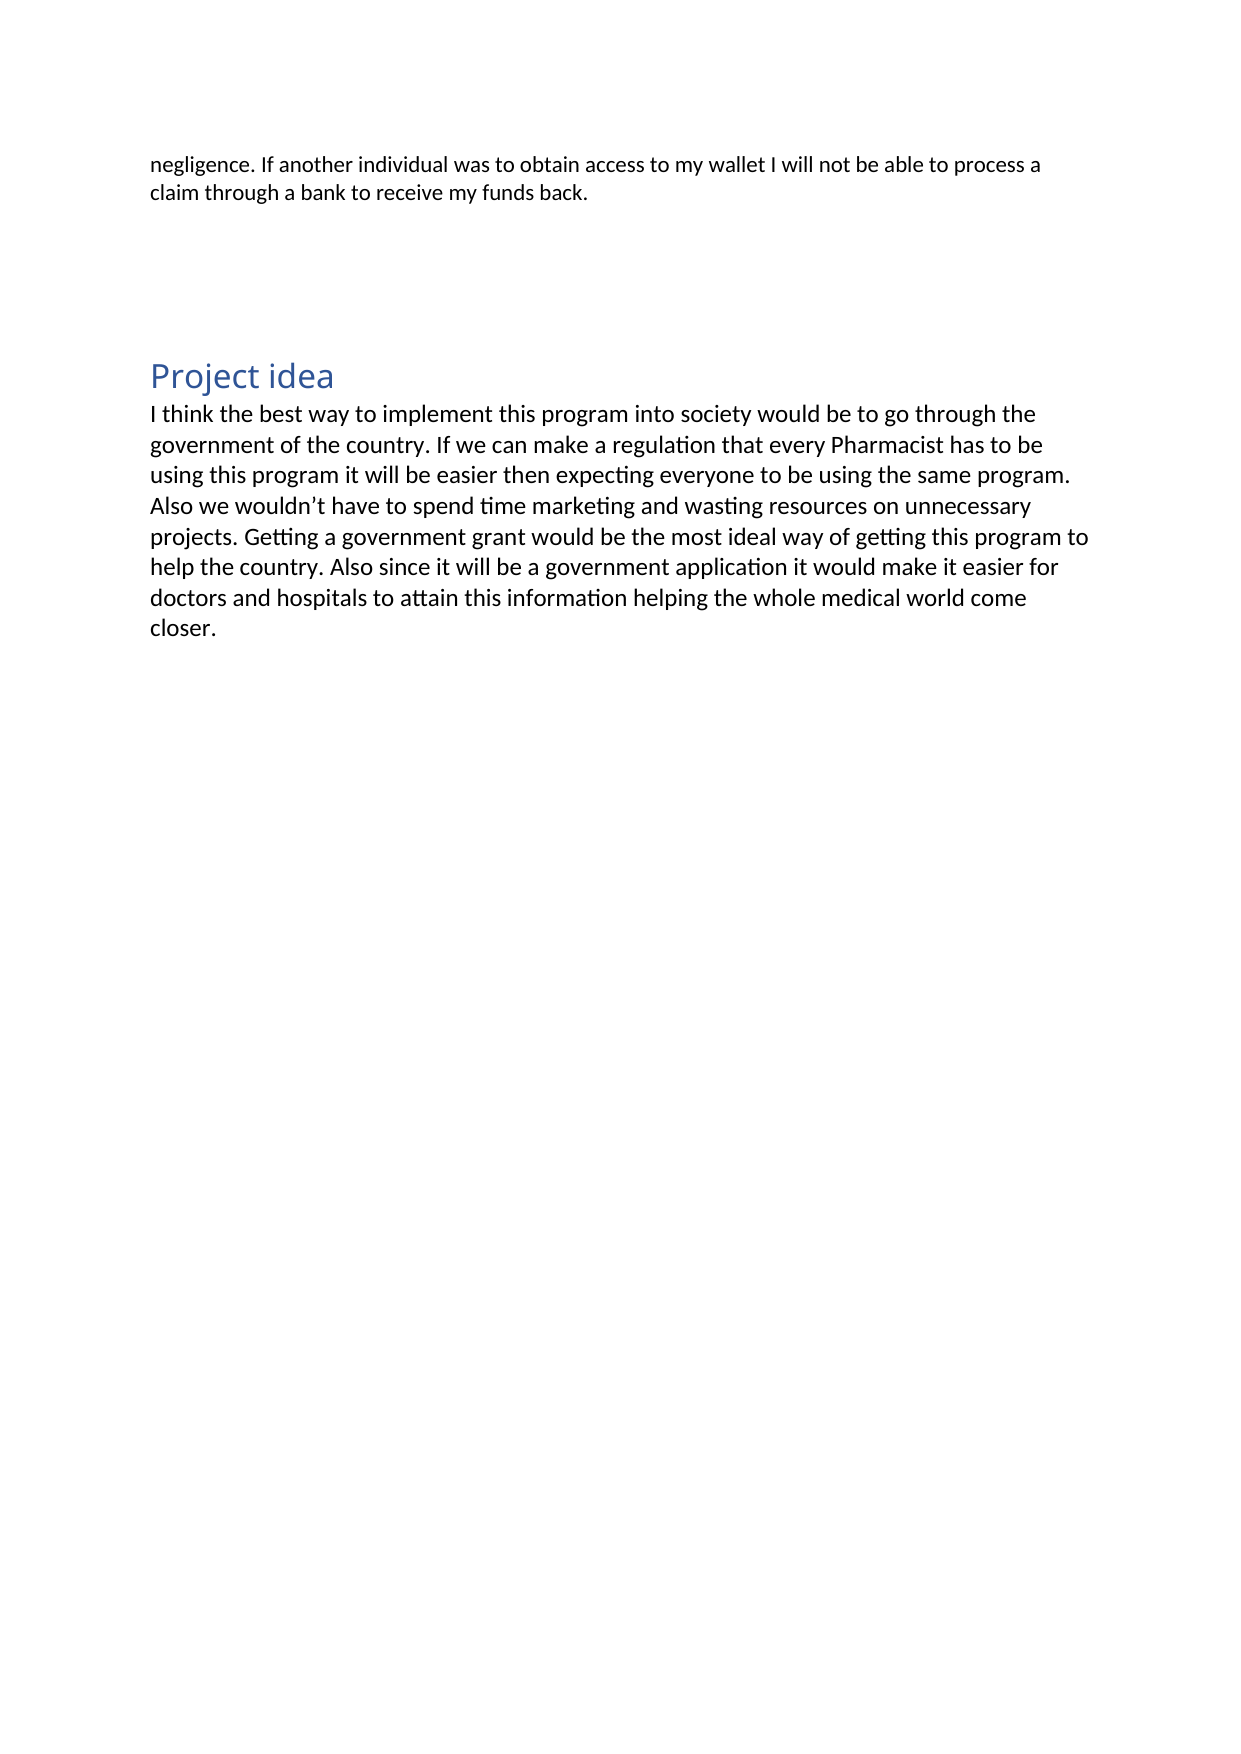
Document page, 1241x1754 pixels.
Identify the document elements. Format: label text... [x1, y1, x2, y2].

text I think the best way to implement this program into society would be to go through the government of the country. If we can make a regulation that every Pharmacist has to be using this program it will be easier then expecting everyone to be using the same program. Also we wouldn’t have to spend time marketing and wasting resources on unnecessary projects. Getting a government grant would be the most ideal way of getting this program to help the country. Also since it will be a government application it would make it easier for doctors and hospitals to attain this information helping the whole medical world come closer. [150, 398, 1090, 643]
subtitle Project idea [150, 353, 1090, 398]
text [150, 150, 1090, 206]
